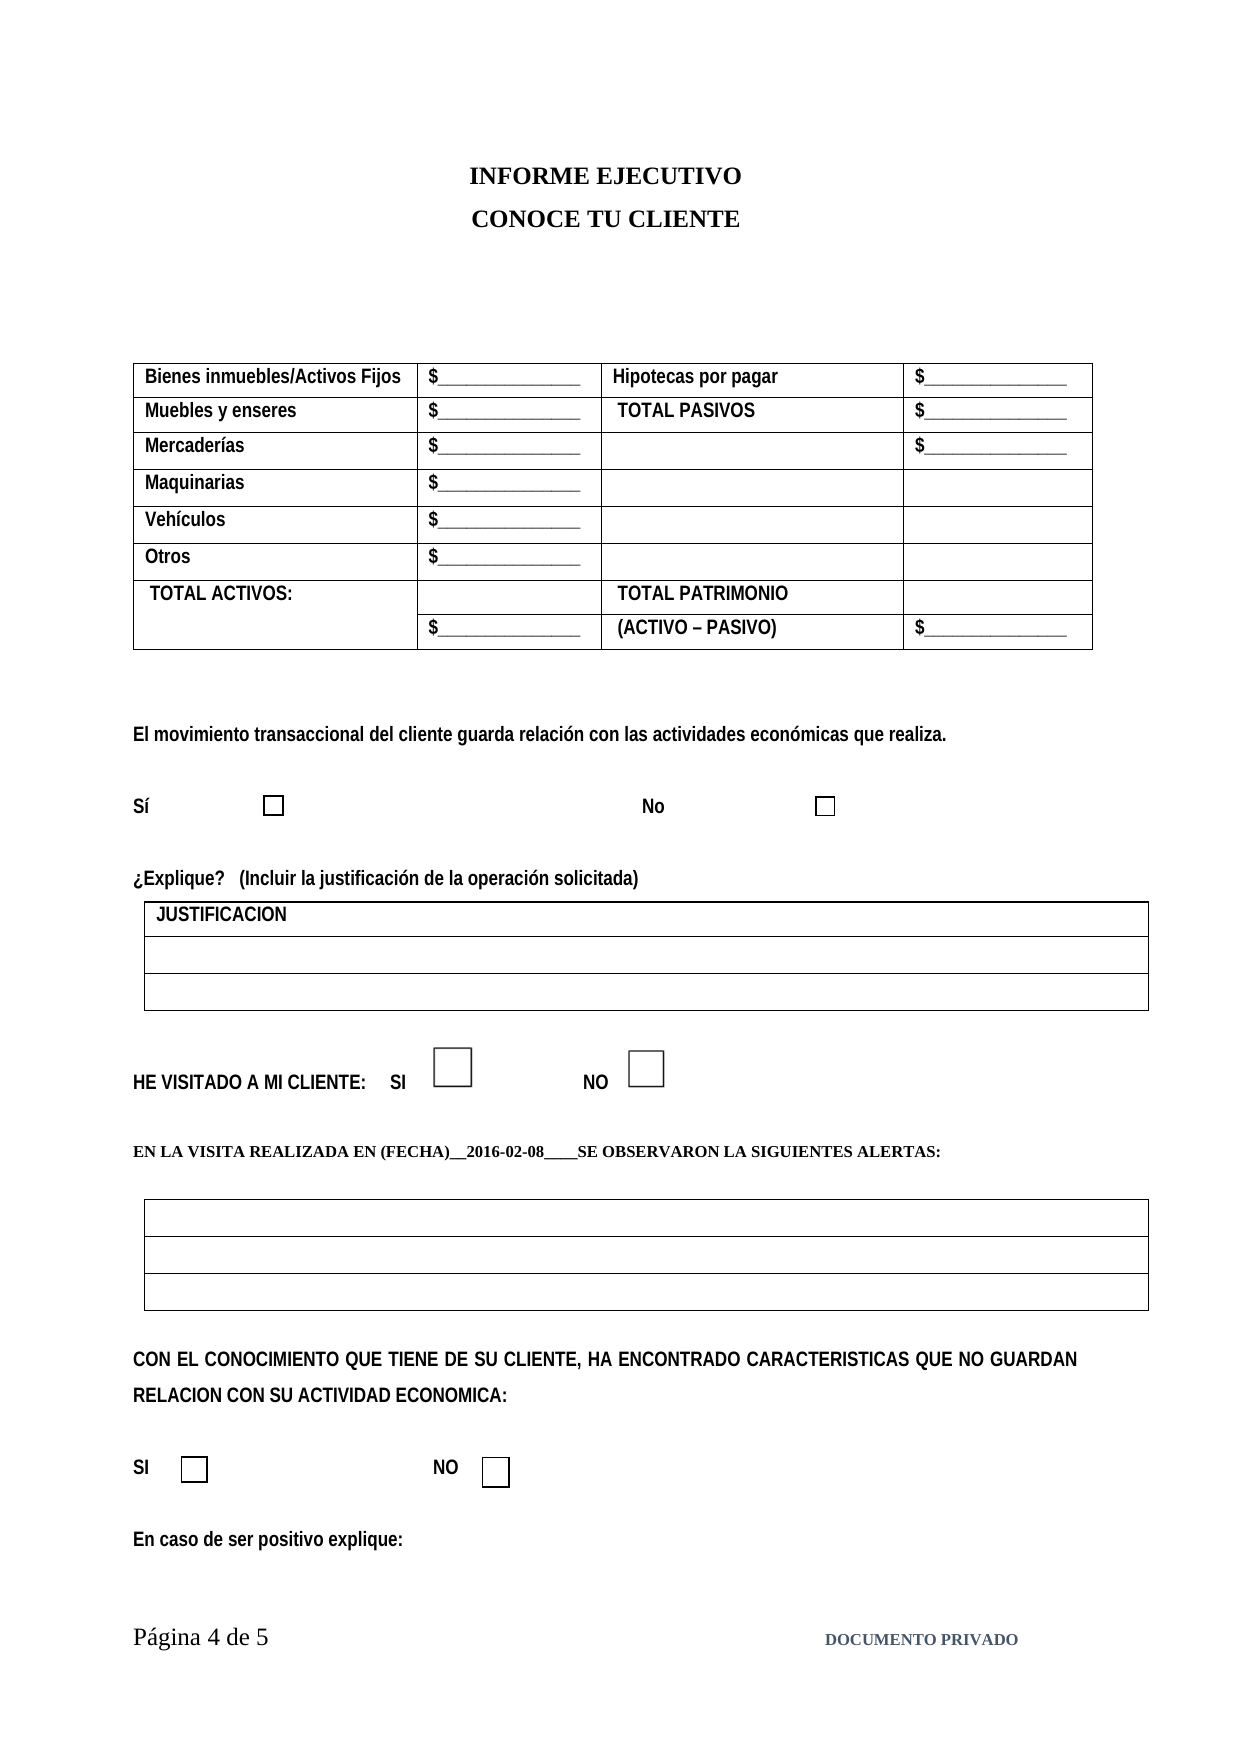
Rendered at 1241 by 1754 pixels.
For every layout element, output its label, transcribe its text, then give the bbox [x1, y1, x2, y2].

table_cell TOTAL PASIVOS [602, 398, 903, 432]
picture [627, 1050, 665, 1089]
text CON EL CONOCIMIENTO QUE TIENE DE SU CLIENTE, HA ENCONTRADO CARACTERISTICAS QUE NO GUARDAN RELACION CON SU ACTIVIDAD ECONOMICA: [133, 1347, 1078, 1407]
table_cell Muebles y enseres [134, 398, 417, 432]
table_cell [602, 507, 903, 543]
table_cell $_______________ [418, 364, 601, 397]
table_cell Otros [134, 544, 417, 579]
table_cell Hipotecas por pagar [602, 364, 903, 397]
table_cell [418, 581, 601, 614]
picture [432, 1046, 474, 1089]
table_cell [602, 433, 903, 469]
table_cell [145, 937, 1148, 973]
table_cell [145, 1237, 1148, 1273]
table_cell $_______________ [418, 470, 601, 506]
table_cell $_______________ [904, 364, 1092, 397]
table_cell $_______________ [904, 433, 1092, 469]
text En caso de ser positivo explique: [133, 1527, 1078, 1551]
table_cell Mercaderías [134, 433, 417, 469]
table_cell Vehículos [134, 507, 417, 543]
table_cell [904, 470, 1092, 506]
table_cell $_______________ [418, 544, 601, 579]
text Sí No [133, 793, 1078, 817]
table_cell Maquinarias [134, 470, 417, 506]
table_cell $_______________ [418, 507, 601, 543]
table_cell [602, 544, 903, 579]
text EN LA VISITA REALIZADA EN (FECHA)__2016-02-08____SE OBSERVARON LA SIGUIENTES ALERTAS: [133, 1141, 1078, 1189]
table_cell [904, 581, 1092, 614]
table_cell [904, 544, 1092, 579]
text SI NO [133, 1455, 1078, 1479]
table_cell $_______________ [418, 615, 601, 649]
table_cell $_______________ [418, 398, 601, 432]
table_cell $_______________ [904, 398, 1092, 432]
text El movimiento transaccional del cliente guarda relación con las actividades económicas que realiza. [133, 722, 1078, 746]
table_cell $_______________ [418, 433, 601, 469]
table_cell Bienes inmuebles/Activos Fijos [134, 364, 417, 397]
text ¿Explique? (Incluir la justificación de la operación solicitada) [133, 865, 1078, 889]
table_cell [145, 974, 1148, 1010]
text HE VISITADO A MI CLIENTE: SI NO [133, 1047, 1078, 1093]
table_cell $_______________ [904, 615, 1092, 649]
table_cell TOTAL ACTIVOS: [134, 581, 417, 649]
table_header JUSTIFICACION [145, 903, 1148, 936]
table_cell [904, 507, 1092, 543]
table_cell (ACTIVO – PASIVO) [602, 615, 903, 649]
table_cell TOTAL PATRIMONIO [602, 581, 903, 614]
table_cell [145, 1274, 1148, 1310]
table_header [145, 1200, 1148, 1236]
table_cell [602, 470, 903, 506]
